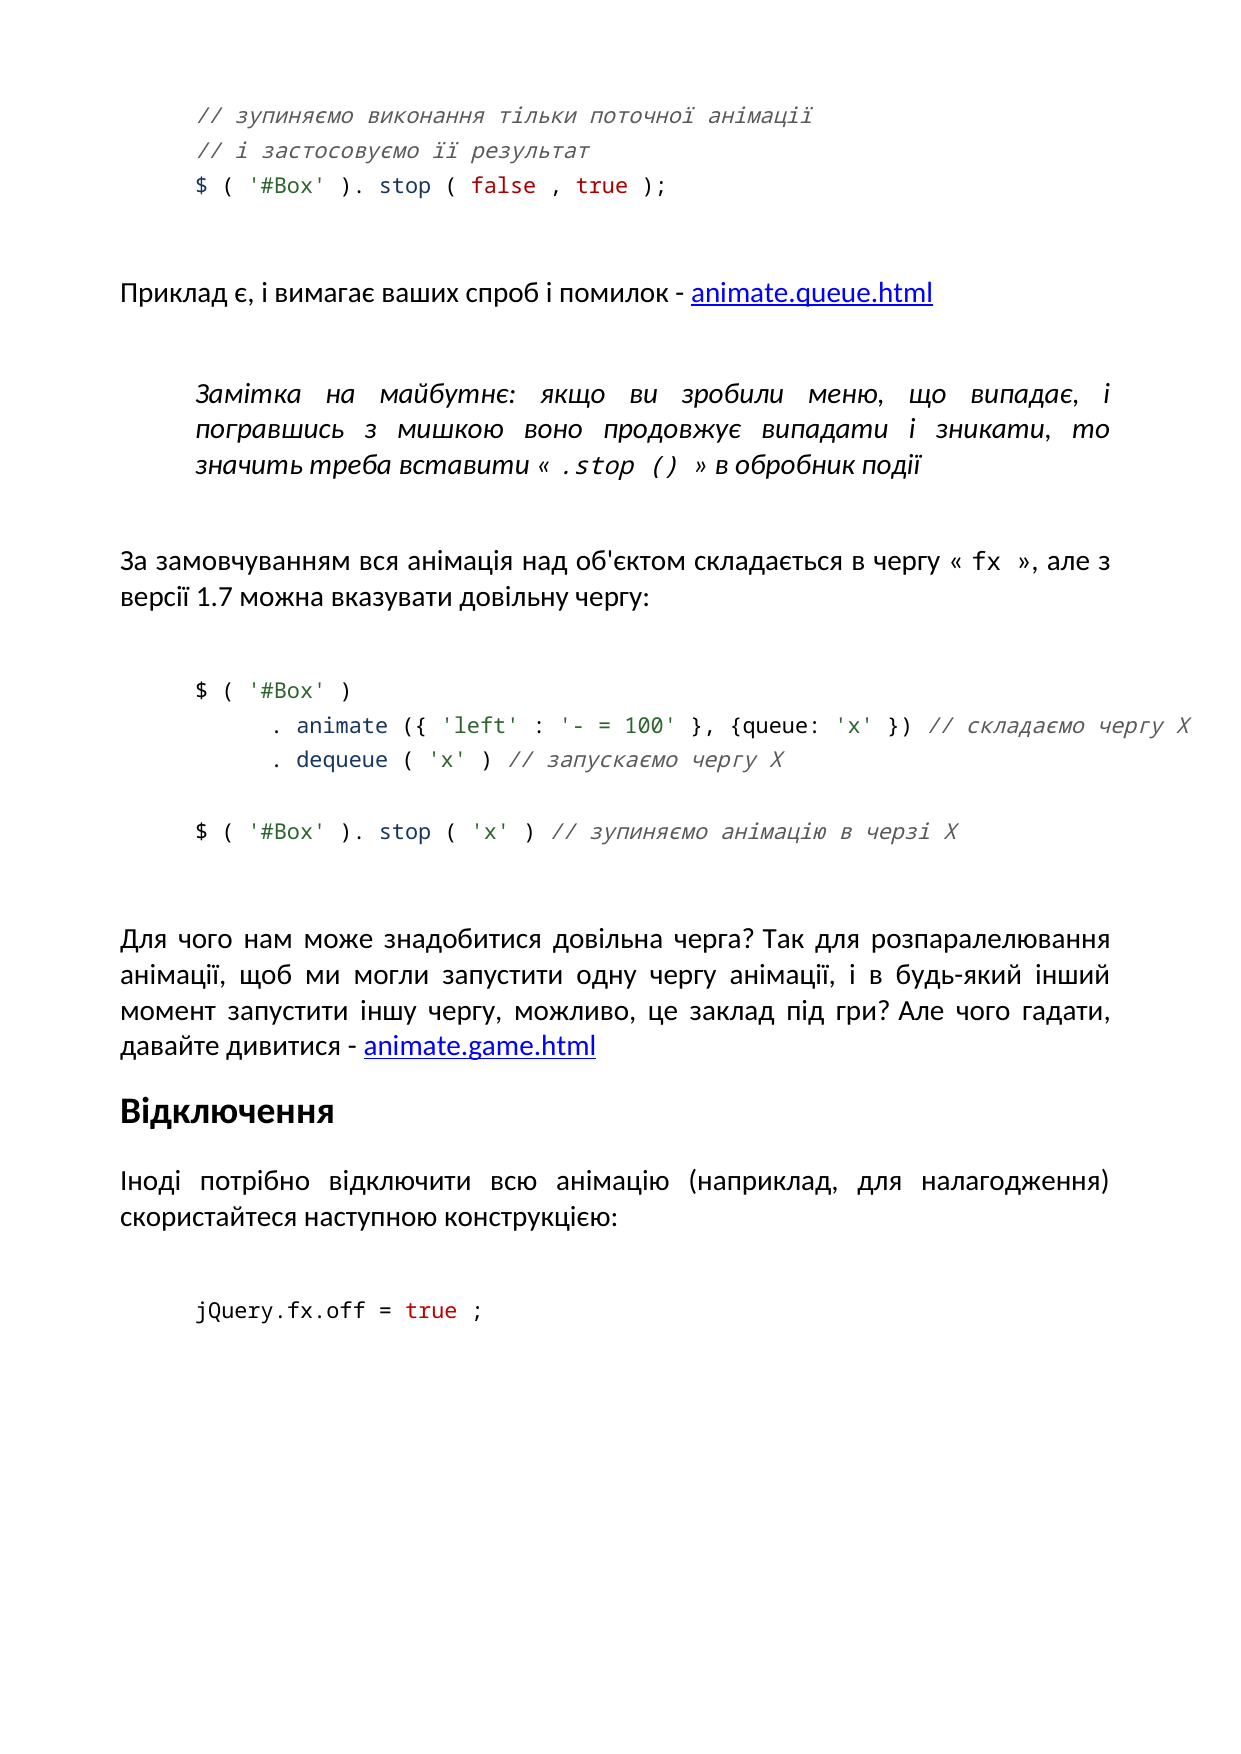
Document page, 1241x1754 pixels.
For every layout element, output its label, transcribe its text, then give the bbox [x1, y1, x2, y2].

text $ ( '#Box' ) [195, 674, 1232, 704]
text Відключення [120, 1087, 1232, 1132]
text Приклад є, і вимагає ваших спроб і помилок - animate.queue.html [120, 274, 1232, 309]
text . dequeue ( 'x' ) // запускаємо чергу X [270, 744, 1232, 774]
text За замовчуванням вся анімація над об'єктом складається в чергу « fx », але з версії 1.7 можна вказувати довільну чергу: [120, 542, 1111, 614]
text jQuery.fx.off = true ; [195, 1295, 1232, 1324]
text // зупиняємо виконання тільки поточної анімації [195, 100, 1232, 130]
text . animate ({ 'left' : '- = 100' }, {queue: 'x' }) // складаємо чергу X [270, 710, 1232, 739]
text Замітка на майбутнє: якщо ви зробили меню, що випадає, і погравшись з мишкою воно продовжує випадати і зникати, то значить треба вставити « .stop () » в обробник події [195, 375, 1111, 482]
text Для чого нам може знадобитися довільна черга? Так для розпаралелювання анімації, щоб ми могли запустити одну чергу анімації, і в будь-який інший момент запустити іншу чергу, можливо, це заклад під гри? Але чого гадати, давайте дивитися - animate.game.html [120, 920, 1111, 1063]
text $ ( '#Box' ). stop ( false , true ); [195, 170, 1232, 200]
text Іноді потрібно відключити всю анімацію (наприклад, для налагодження) скористайтеся наступною конструкцією: [120, 1162, 1111, 1233]
text $ ( '#Box' ). stop ( 'x' ) // зупиняємо анімацію в черзі X [195, 816, 1232, 846]
text // і застосовуємо її результат [195, 135, 1232, 165]
